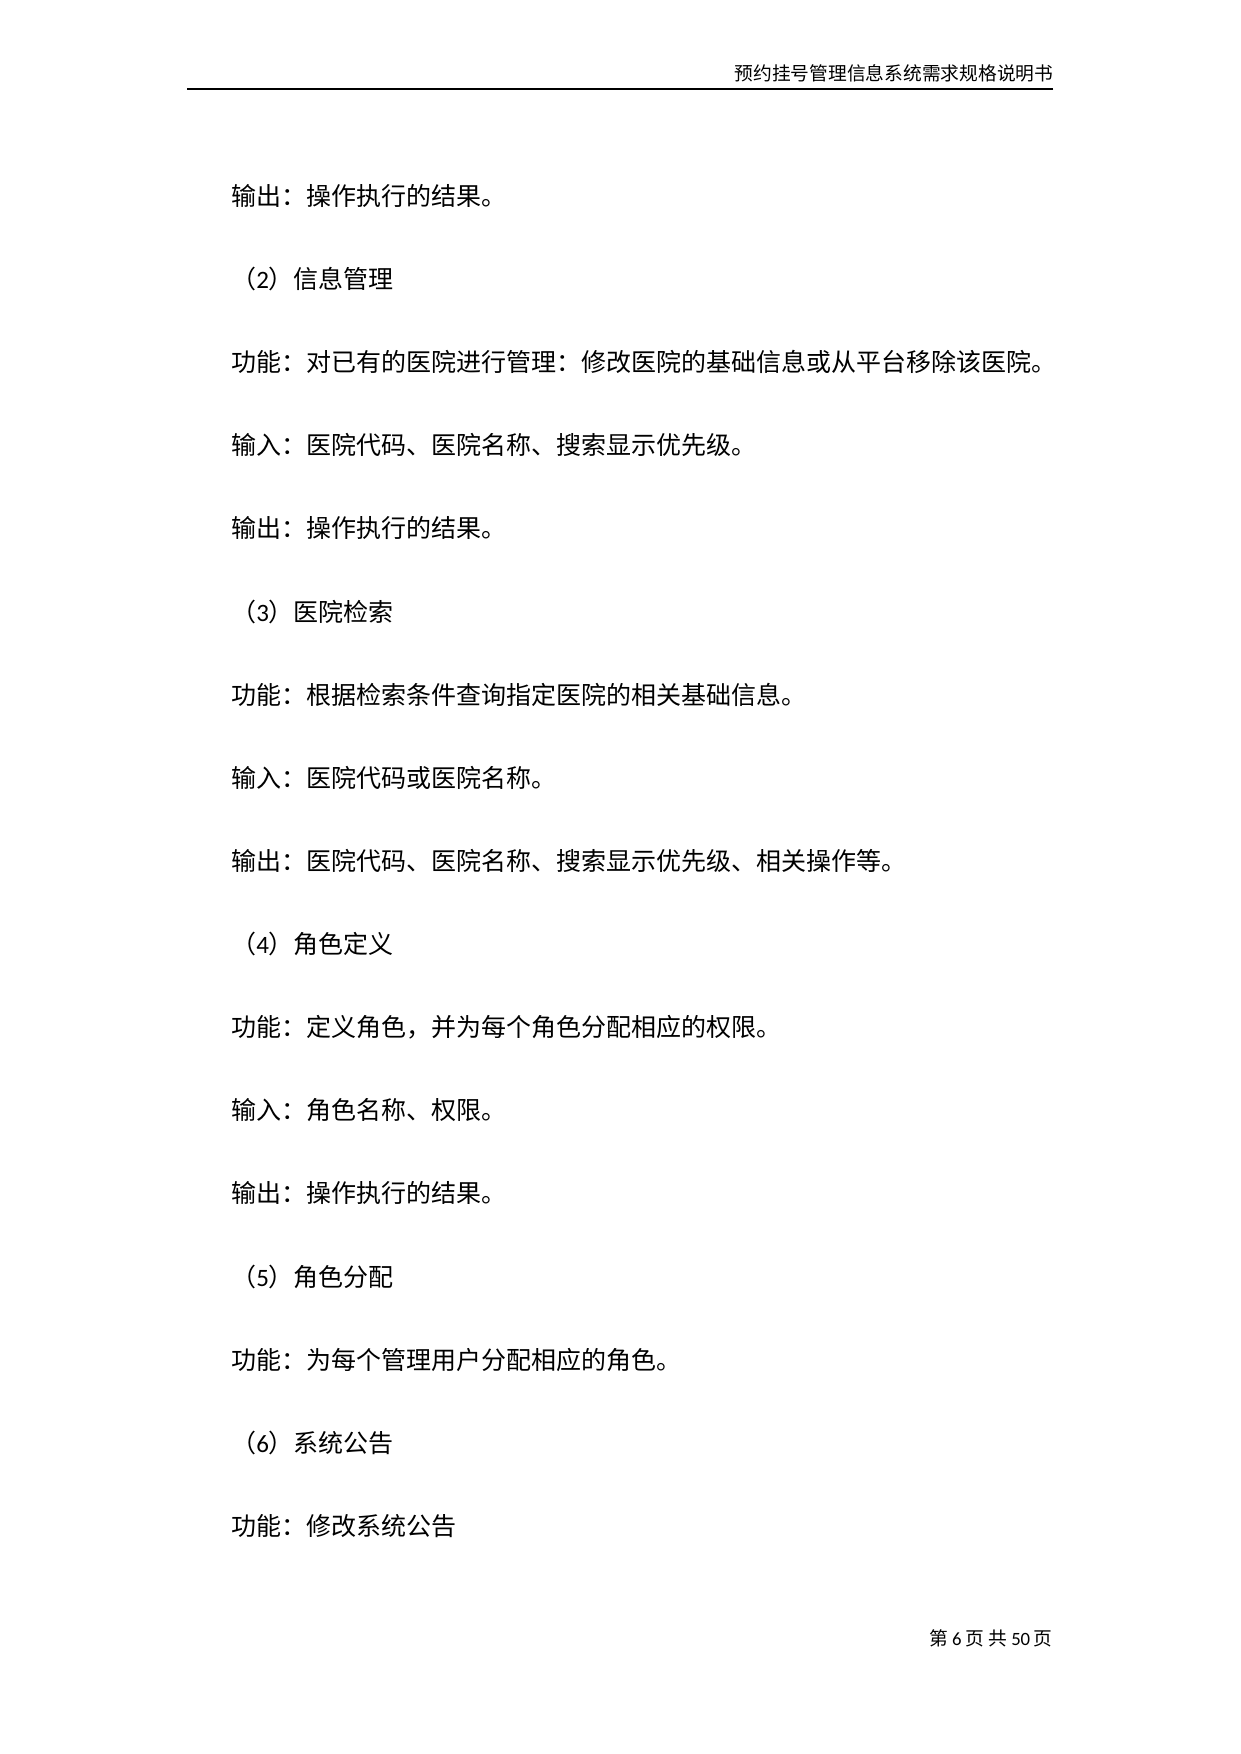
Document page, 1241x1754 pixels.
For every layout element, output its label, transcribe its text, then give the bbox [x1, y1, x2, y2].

list 系统公告 [187, 1409, 1053, 1474]
list 输出：医院代码、医院名称、搜索显示优先级、相关操作等。 [187, 827, 1053, 892]
list 输出：操作执行的结果。 [187, 494, 1053, 559]
list 输出：操作执行的结果。 [187, 1159, 1053, 1224]
list 输入：医院代码、医院名称、搜索显示优先级。 [187, 411, 1053, 476]
list 输入：角色名称、权限。 [187, 1076, 1053, 1141]
list 功能：修改系统公告 [187, 1492, 1053, 1557]
list 功能：对已有的医院进行管理：修改医院的基础信息或从平台移除该医院。 [187, 328, 1053, 393]
list 医院检索 [187, 578, 1053, 643]
list 信息管理 [187, 245, 1053, 310]
list 角色分配 [187, 1243, 1053, 1308]
list 功能：定义角色，并为每个角色分配相应的权限。 [187, 993, 1053, 1058]
list 输出：操作执行的结果。 [187, 162, 1053, 227]
list 功能：为每个管理用户分配相应的角色。 [187, 1326, 1053, 1391]
list 功能：根据检索条件查询指定医院的相关基础信息。 [187, 661, 1053, 726]
list 输入：医院代码或医院名称。 [187, 744, 1053, 809]
list 角色定义 [187, 910, 1053, 975]
